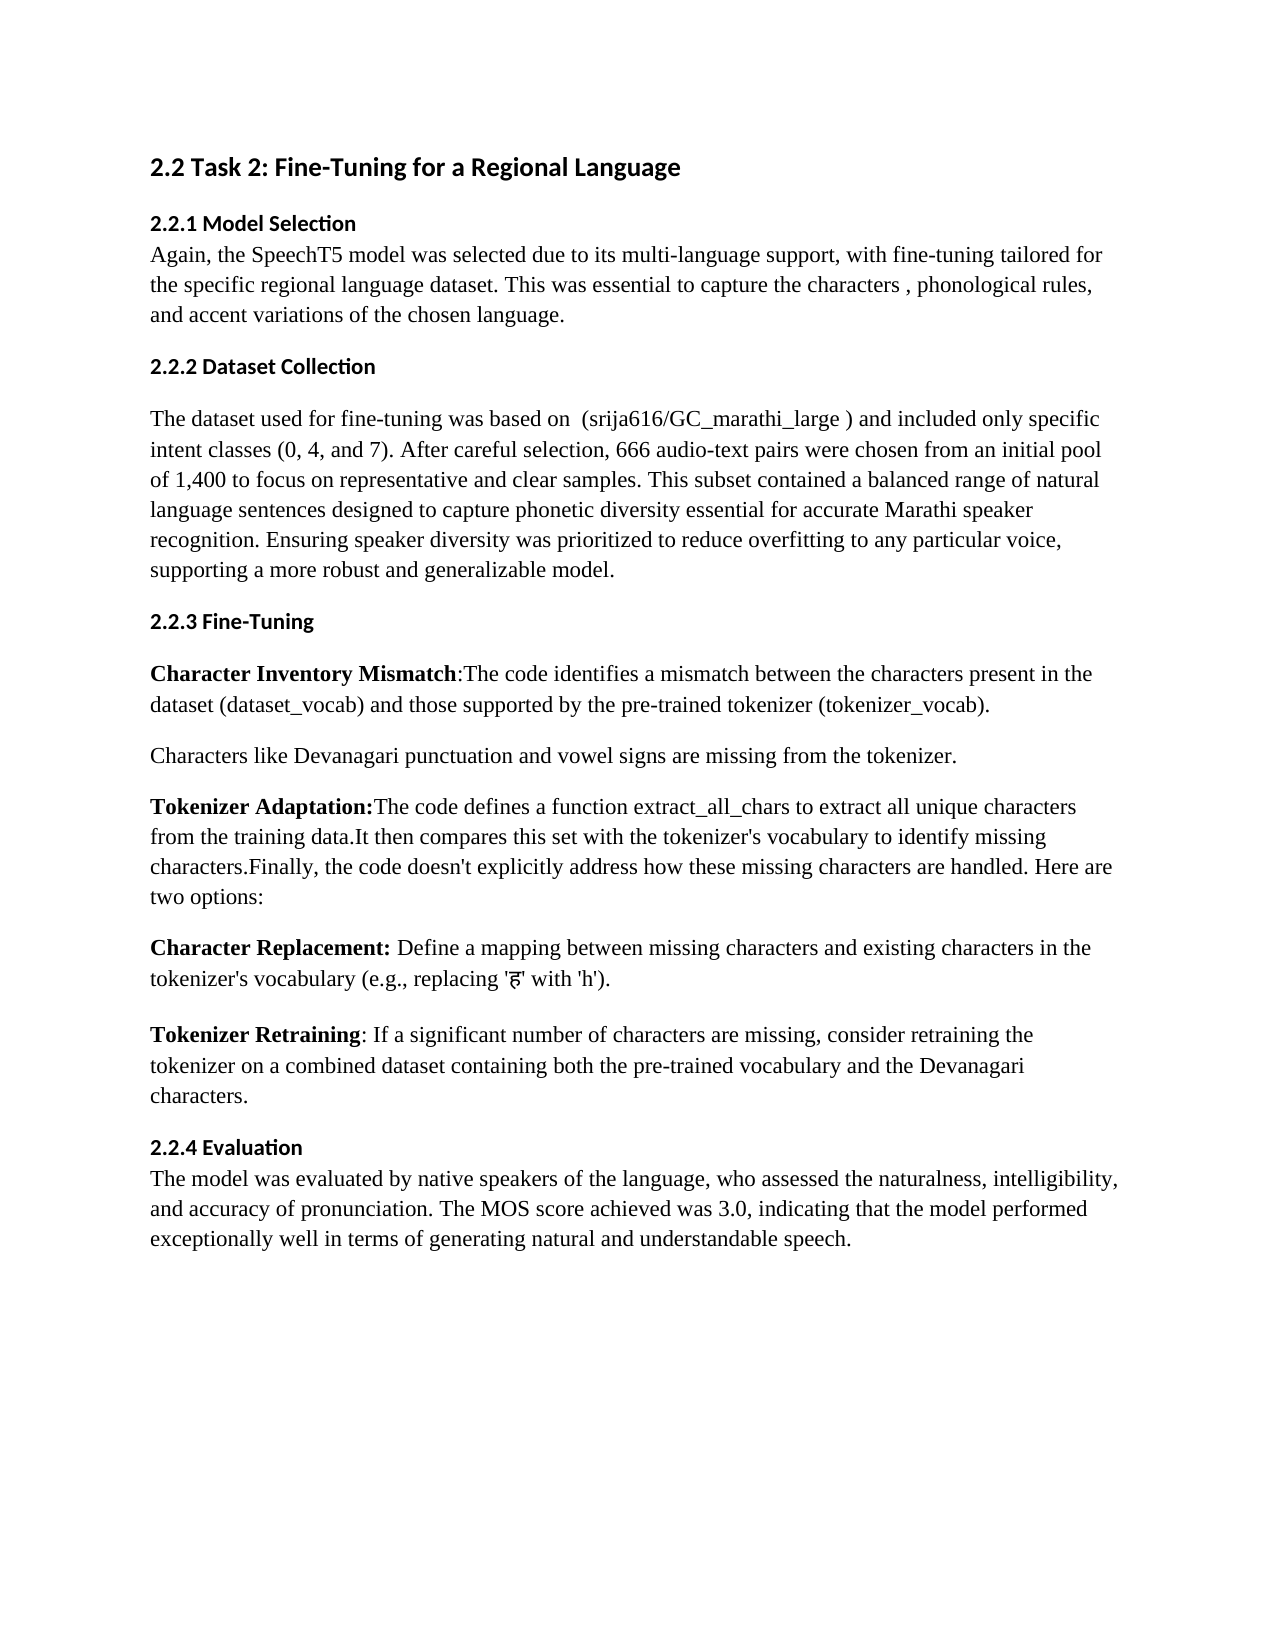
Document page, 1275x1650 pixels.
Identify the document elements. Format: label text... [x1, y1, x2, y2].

subtitle Character Replacement: Define a mapping between missing characters and existing characters in the tokenizer's vocabulary (e.g., replacing 'ह' with 'h'). [150, 934, 1125, 996]
subtitle Tokenizer Retraining: If a significant number of characters are missing, consider retraining the tokenizer on a combined dataset containing both the pre-trained vocabulary and the Devanagari characters. [150, 1021, 1125, 1108]
subtitle 2.2.2 Dataset Collection [150, 352, 1125, 380]
subtitle The dataset used for fine-tuning was based on (srija616/GC_marathi_large ) and included only specific intent classes (0, 4, and 7). After careful selection, 666 audio-text pairs were chosen from an initial pool of 1,400 to focus on representative and clear samples. This subset contained a balanced range of natural language sentences designed to capture phonetic diversity essential for accurate Marathi speaker recognition. Ensuring speaker diversity was prioritized to reduce overfitting to any particular voice, supporting a more robust and generalizable model. [150, 405, 1125, 583]
subtitle Character Inventory Mismatch:The code identifies a mismatch between the characters present in the dataset (dataset_vocab) and those supported by the pre-trained tokenizer (tokenizer_vocab). [150, 661, 1125, 717]
subtitle Characters like Devanagari punctuation and vowel signs are missing from the tokenizer. [150, 742, 1125, 768]
subtitle 2.2.4 Evaluation [150, 1133, 1125, 1161]
text The model was evaluated by native speakers of the language, who assessed the naturalness, intelligibility, and accuracy of pronunciation. The MOS score achieved was 3.0, indicating that the model performed exceptionally well in terms of generating natural and understandable speech. [150, 1165, 1125, 1252]
subtitle 2.2 Task 2: Fine-Tuning for a Regional Language [150, 150, 1125, 183]
text Again, the SpeechT5 model was selected due to its multi-language support, with fine-tuning tailored for the specific regional language dataset. This was essential to capture the characters , phonological rules, and accent variations of the chosen language. [150, 241, 1125, 328]
subtitle 2.2.1 Model Selection [150, 209, 1125, 237]
subtitle 2.2.3 Fine-Tuning [150, 607, 1125, 636]
subtitle Tokenizer Adaptation:The code defines a function extract_all_chars to extract all unique characters from the training data.It then compares this set with the tokenizer's vocabulary to identify missing characters.Finally, the code doesn't explicitly address how these missing characters are handled. Here are two options: [150, 793, 1125, 910]
